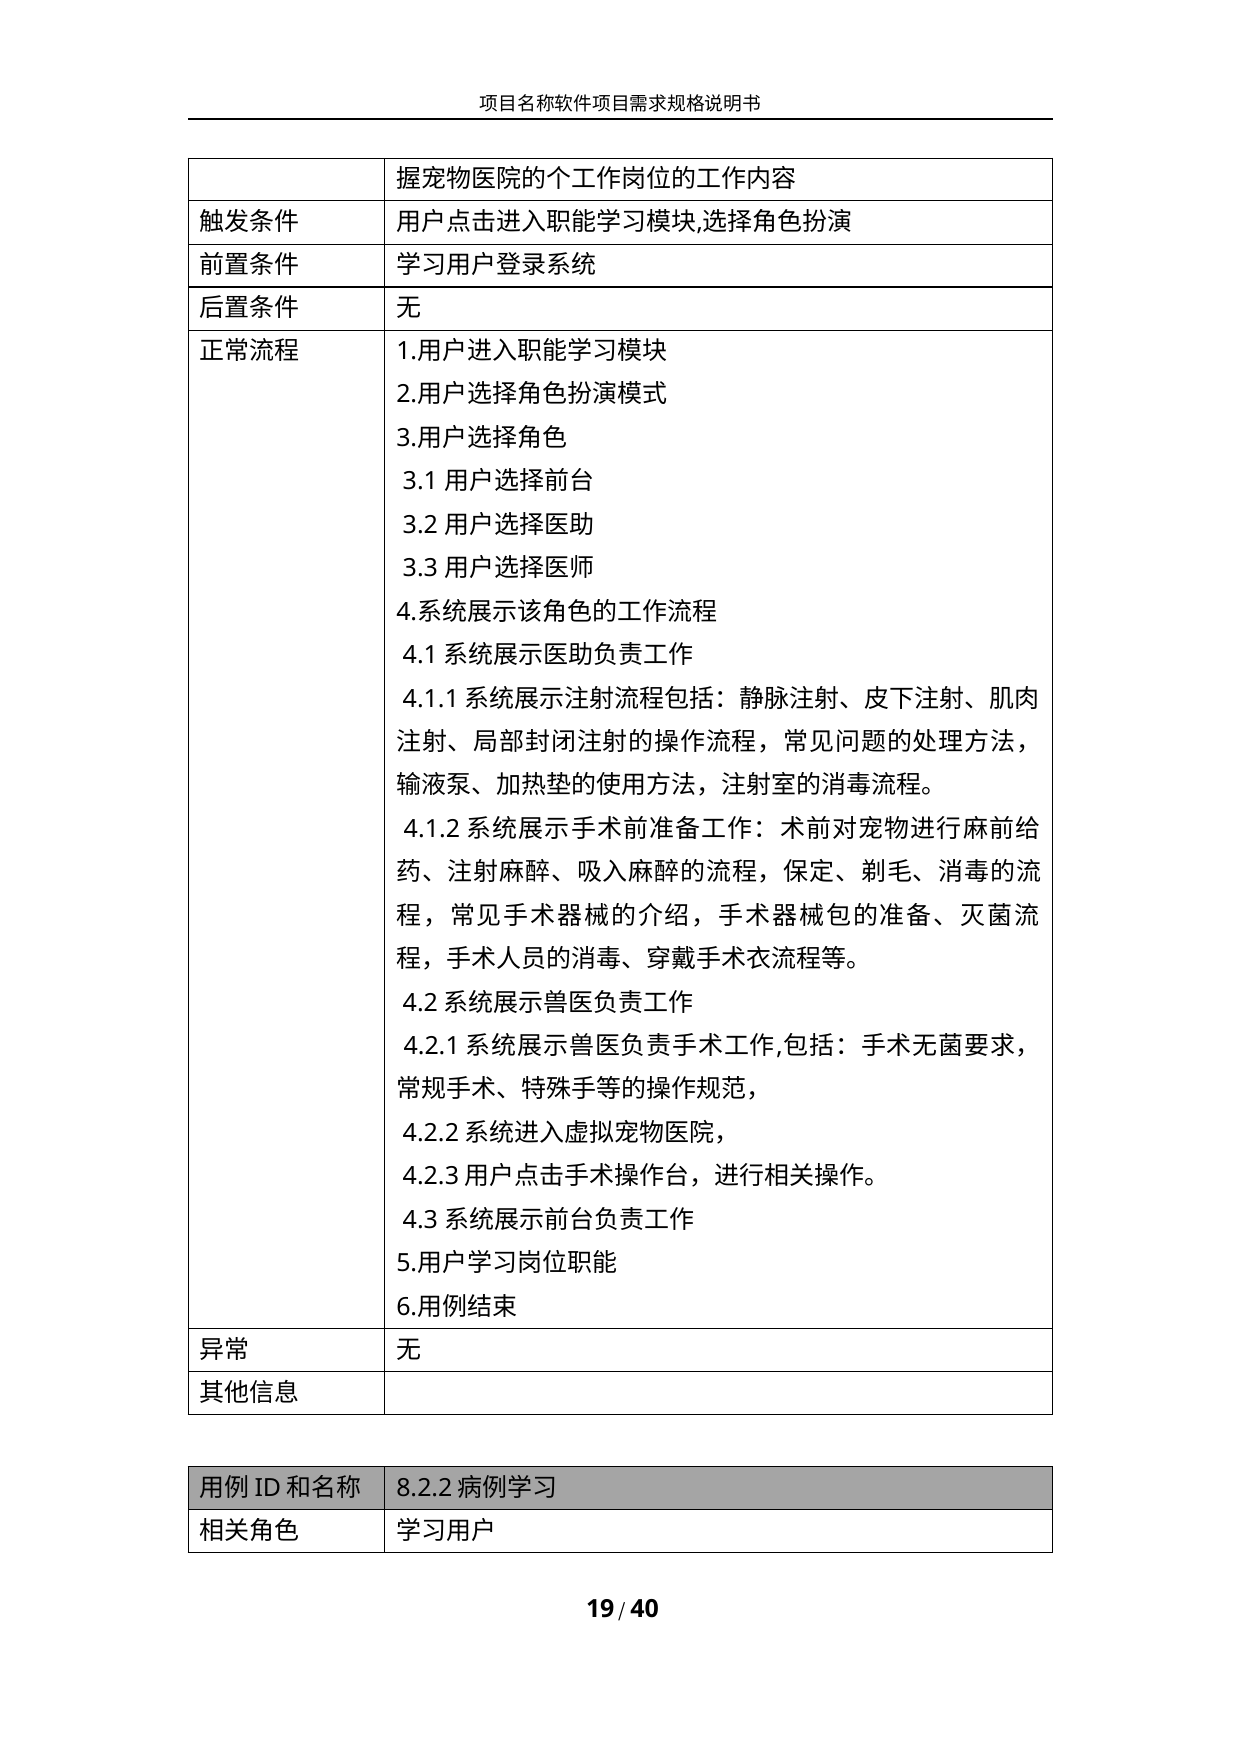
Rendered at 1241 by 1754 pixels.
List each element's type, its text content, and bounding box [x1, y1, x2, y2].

table_cell 其他信息 [189, 1372, 384, 1414]
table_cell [385, 159, 1052, 200]
table_cell 描述 [189, 159, 384, 200]
table_cell 前置条件 [189, 245, 384, 286]
table_cell 触发条件 [189, 201, 384, 243]
table_cell 用户点击进入职能学习模块,选择角色扮演 [385, 201, 1052, 243]
table_cell 无 [385, 1329, 1052, 1371]
table_cell 1.用户进入职能学习模块 2.用户选择角色扮演模式 3.用户选择角色 3.1 用户选择前台 3.2 用户选择医助 3.3 用户选择医师 4.系统展示该角色的工作流程 4.1系统展示医助负责工作 4.1.1系统展示注射流程包括：静脉注射、皮下注射、肌肉注射、局部封闭注射的操作流程，常见问题的处理方法，输液泵、加热垫的使用方法，注射室的消毒流程。 4.1.2系统展示手术前准备工作：术前对宠物进行麻前给药、注射麻醉、吸入麻醉的流程，保定、剃毛、消毒的流程，常见手术器械的介绍，手术器械包的准备、灭菌流程，手术人员的消毒、穿戴手术衣流程等。 4.2系统展示兽医负责工作 4.2.1系统展示兽医负责手术工作,包括：手术无菌要求，常规手术、特殊手等的操作规范， 4.2.2系统进入虚拟宠物医院， 4.2.3用户点击手术操作台，进行相关操作。 4.3 系统展示前台负责工作 5.用户学习岗位职能 6.用例结束 [385, 331, 1052, 1328]
table_cell 无 [385, 288, 1052, 329]
table_cell 异常 [189, 1329, 384, 1371]
table_header 用例ID和名称 [189, 1467, 384, 1509]
table_cell 后置条件 [189, 288, 384, 329]
table_cell 相关角色 [189, 1510, 384, 1552]
table_header 8.2.2病例学习 [385, 1467, 1052, 1509]
table_cell 学习用户 [385, 1510, 1052, 1552]
table_cell [385, 1372, 1052, 1414]
table_cell 学习用户登录系统 [385, 245, 1052, 286]
table_cell 正常流程 [189, 331, 384, 1328]
